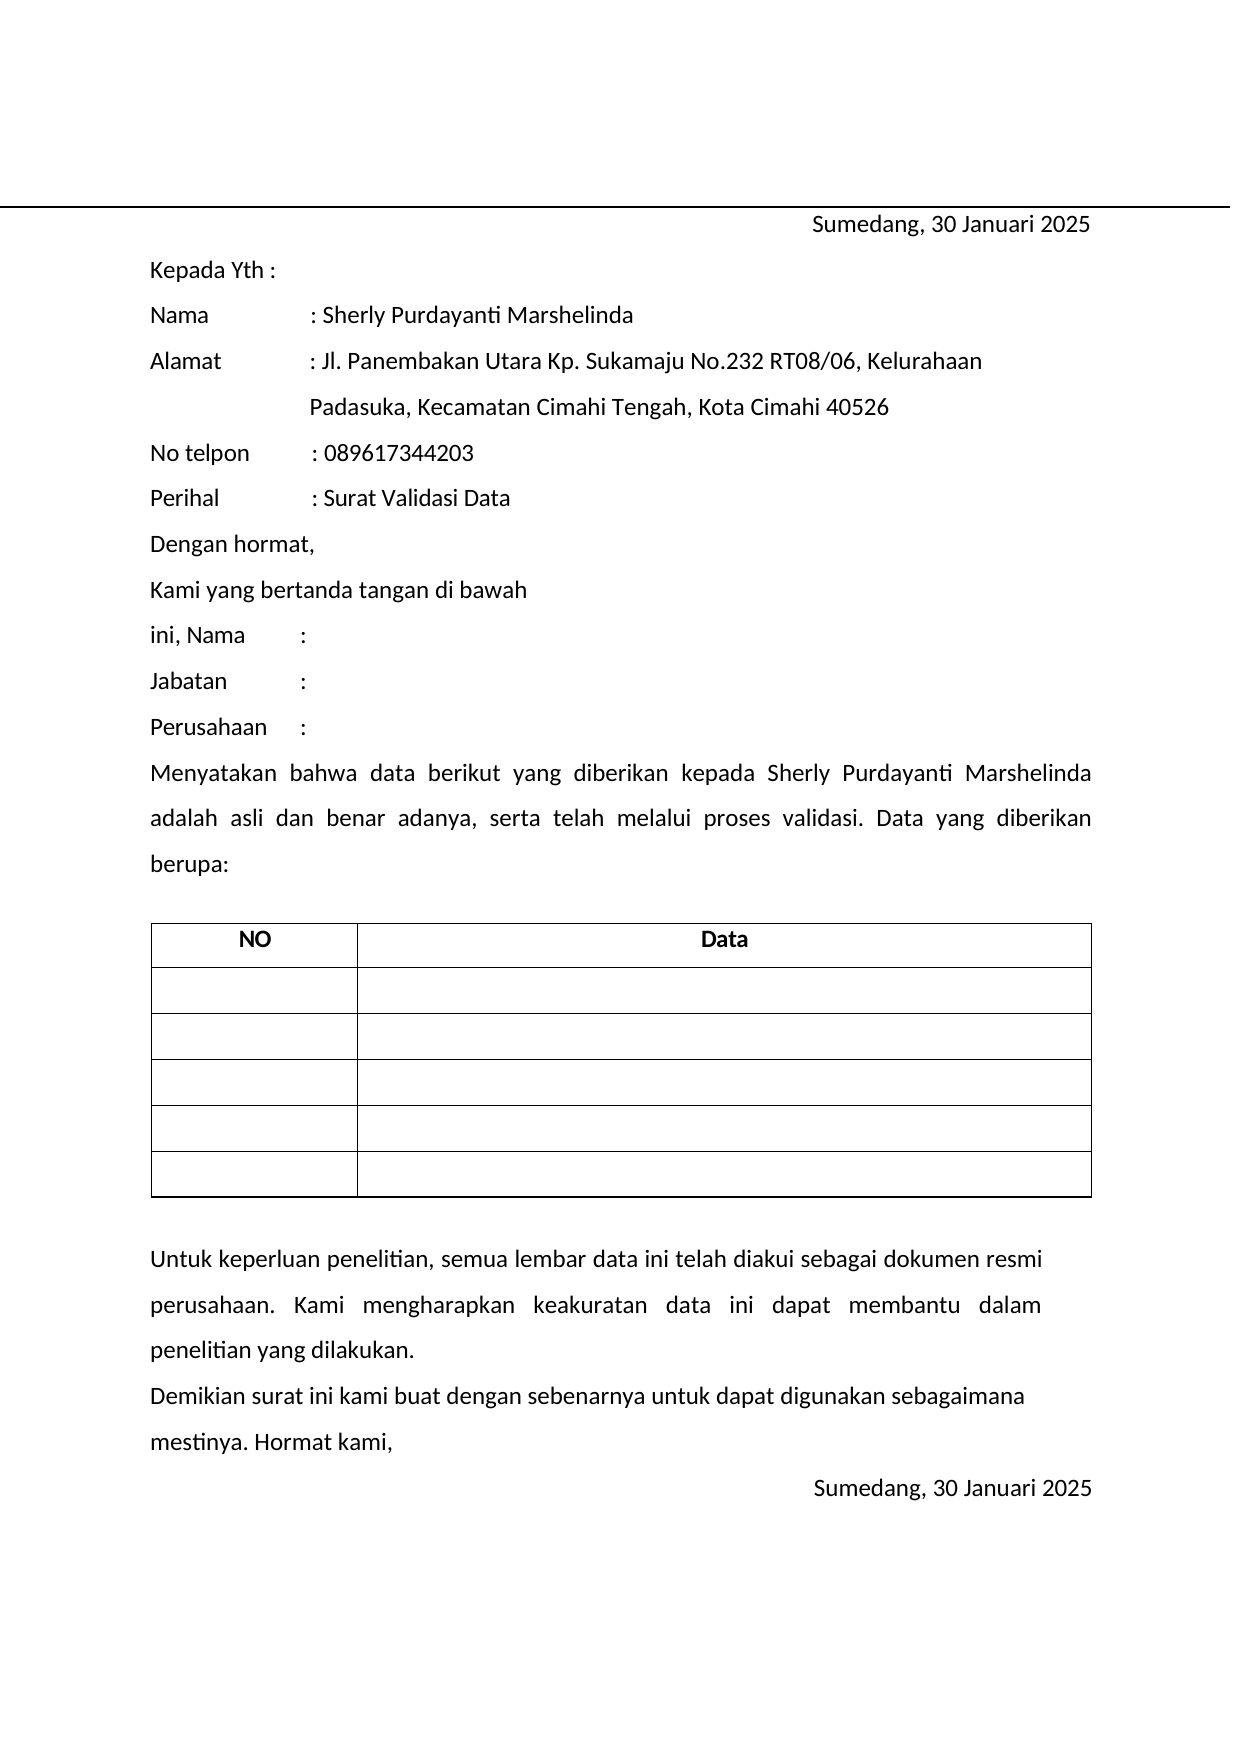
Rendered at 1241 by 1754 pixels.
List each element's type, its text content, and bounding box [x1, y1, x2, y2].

text Demikian surat ini kami buat dengan sebenarnya untuk dapat digunakan sebagaimana mestinya. Hormat kami, [150, 1380, 1093, 1457]
text Sumedang, 30 Januari 2025 [812, 1472, 1093, 1502]
text Menyatakan bahwa data berikut yang diberikan kepada Sherly Purdayanti Marshelinda adalah asli dan benar adanya, serta telah melalui proses validasi. Data yang diberikan berupa: [150, 757, 1093, 879]
text Dengan hormat, [75, 528, 1092, 559]
table_cell [152, 1014, 357, 1059]
text Kami yang bertanda tangan di bawah ini, Nama : [150, 574, 530, 650]
table_header Data [358, 924, 1091, 967]
table_cell [358, 1014, 1091, 1059]
text Perusahaan : [150, 711, 533, 742]
table_header NO [152, 924, 357, 967]
text Alamat : Jl. Panembakan Utara Kp. Sukamaju No.232 RT08/06, Kelurahaan Padasuka, Kecamatan Cimahi Tengah, Kota Cimahi 40526 [150, 345, 1043, 421]
table_cell [358, 968, 1091, 1013]
table_cell [152, 968, 357, 1013]
text Nama : Sherly Purdayanti Marshelinda [150, 299, 1093, 330]
text Untuk keperluan penelitian, semua lembar data ini telah diakui sebagai dokumen resmi perusahaan. Kami mengharapkan keakuratan data ini dapat membantu dalam penelitian yang dilakukan. [150, 1243, 1043, 1365]
table_cell [152, 1060, 357, 1105]
text No telpon : 089617344203 [150, 437, 1093, 467]
table_cell [358, 1106, 1091, 1151]
text Perihal : Surat Validasi Data [150, 482, 1093, 513]
text Sumedang, 30 Januari 2025 [44, 208, 1091, 238]
text Jabatan : [150, 665, 533, 696]
table_cell [152, 1106, 357, 1151]
table_cell [152, 1152, 357, 1196]
table_cell [358, 1060, 1091, 1105]
table_cell [358, 1152, 1091, 1196]
text Kepada Yth : [150, 254, 1093, 284]
